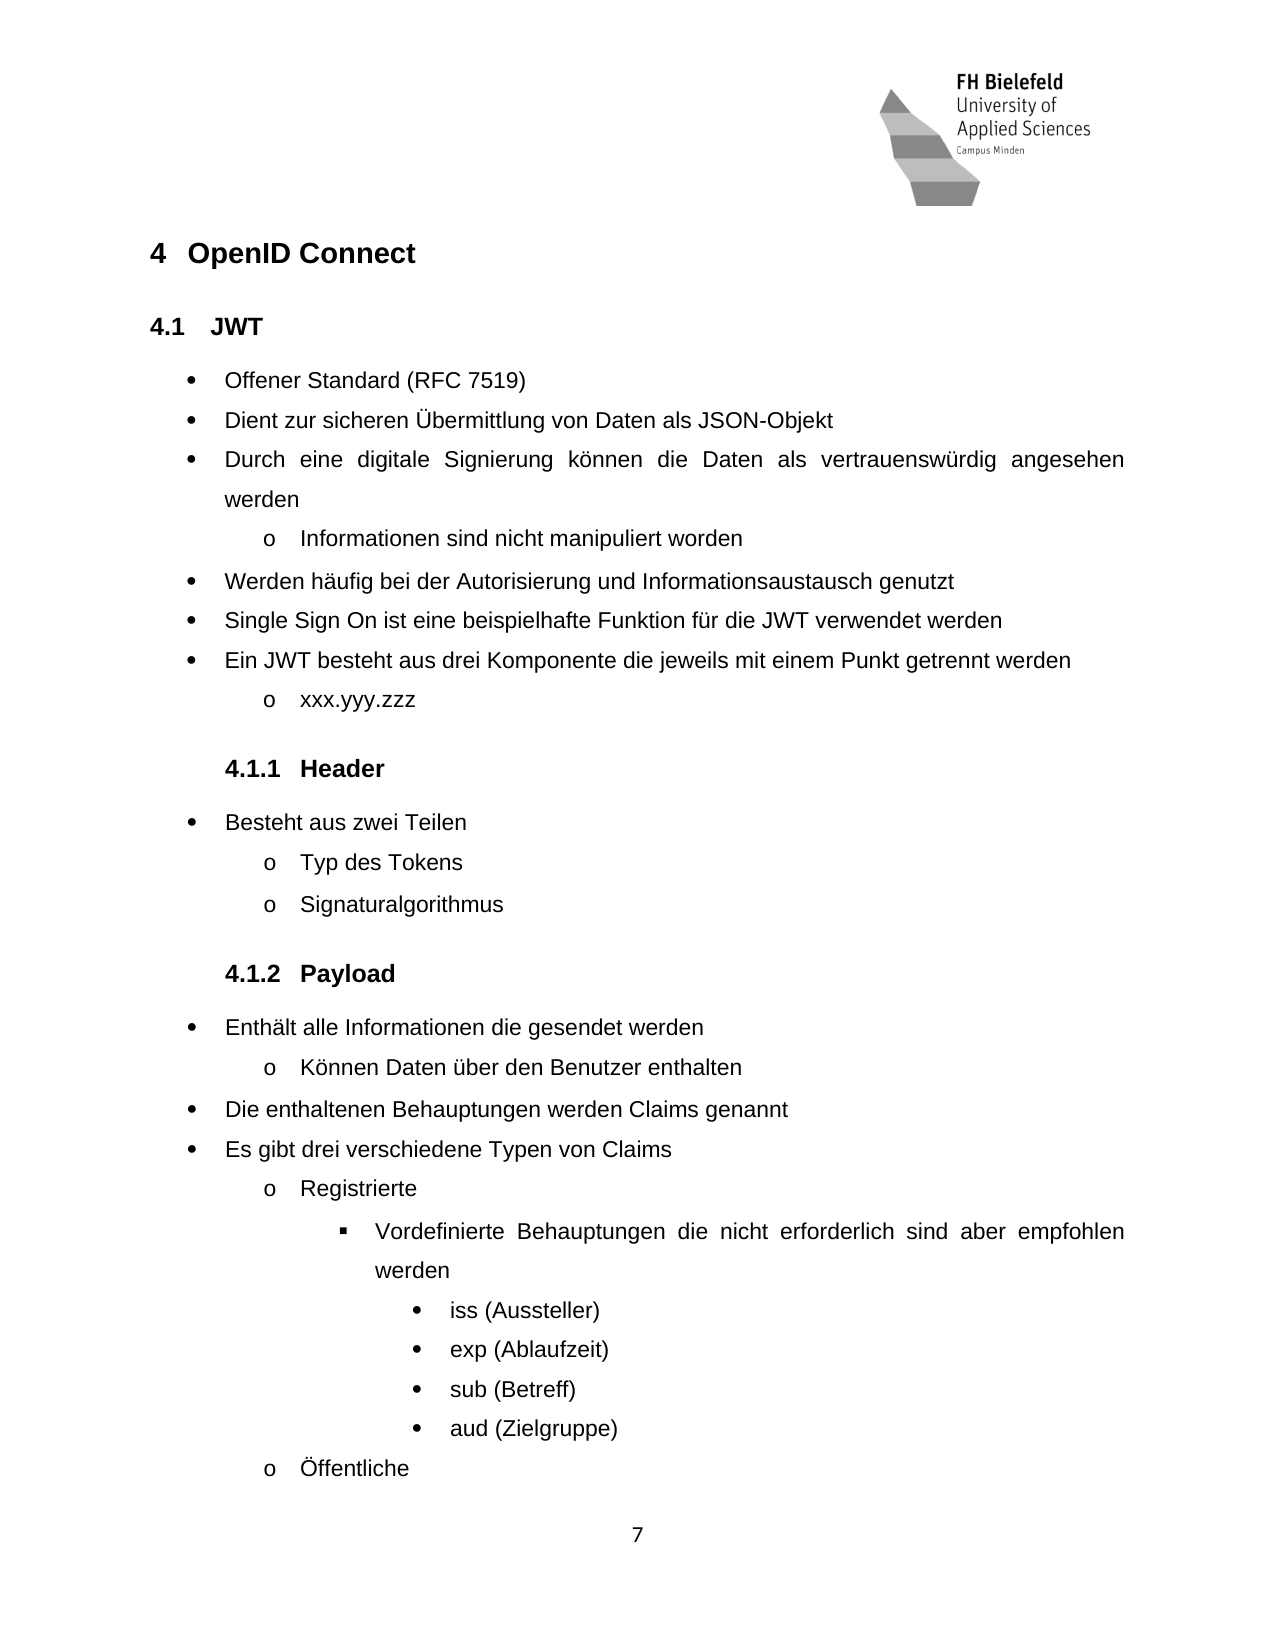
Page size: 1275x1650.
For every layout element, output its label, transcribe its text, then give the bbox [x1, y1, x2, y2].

list Registrierte [263, 1175, 1125, 1204]
list iss (Aussteller) [413, 1297, 1125, 1323]
list exp (Ablaufzeit) [413, 1336, 1125, 1363]
list Ein JWT besteht aus drei Komponente die jeweils mit einem Punkt getrennt werden [187, 647, 1125, 673]
list Informationen sind nicht manipuliert worden [262, 525, 1125, 553]
list aud (Zielgruppe) [413, 1415, 1125, 1442]
list Typ des Tokens [263, 849, 1125, 877]
list Werden häufig bei der Autorisierung und Informationsaustausch genutzt [187, 568, 1125, 594]
list Können Daten über den Benutzer enthalten [263, 1054, 1125, 1082]
list Single Sign On ist eine beispielhafte Funktion für die JWT verwendet werden [187, 607, 1125, 633]
list Es gibt drei verschiedene Typen von Claims [188, 1136, 1125, 1162]
list sub (Betreff) [413, 1376, 1125, 1402]
text JWT [150, 312, 1125, 340]
list Durch eine digitale Signierung können die Daten als vertrauenswürdig angesehen werden [187, 446, 1125, 512]
list Vordefinierte Behauptungen die nicht erforderlich sind aber empfohlen werden [338, 1218, 1125, 1284]
list Besteht aus zwei Teilen [188, 809, 1125, 836]
list Dient zur sicheren Übermittlung von Daten als JSON-Objekt [187, 407, 1125, 433]
list Offener Standard (RFC 7519) [187, 367, 1125, 394]
text Payload [225, 959, 1125, 987]
text OpenID Connect [150, 236, 1125, 270]
list Die enthaltenen Behauptungen werden Claims genannt [188, 1096, 1125, 1123]
list Signaturalgorithmus [263, 891, 1125, 919]
list xxx.yyy.zzz [262, 686, 1125, 714]
list Enthält alle Informationen die gesendet werden [188, 1014, 1125, 1041]
picture [879, 73, 1096, 212]
list Öffentliche [263, 1455, 1125, 1483]
text Header [225, 754, 1125, 782]
